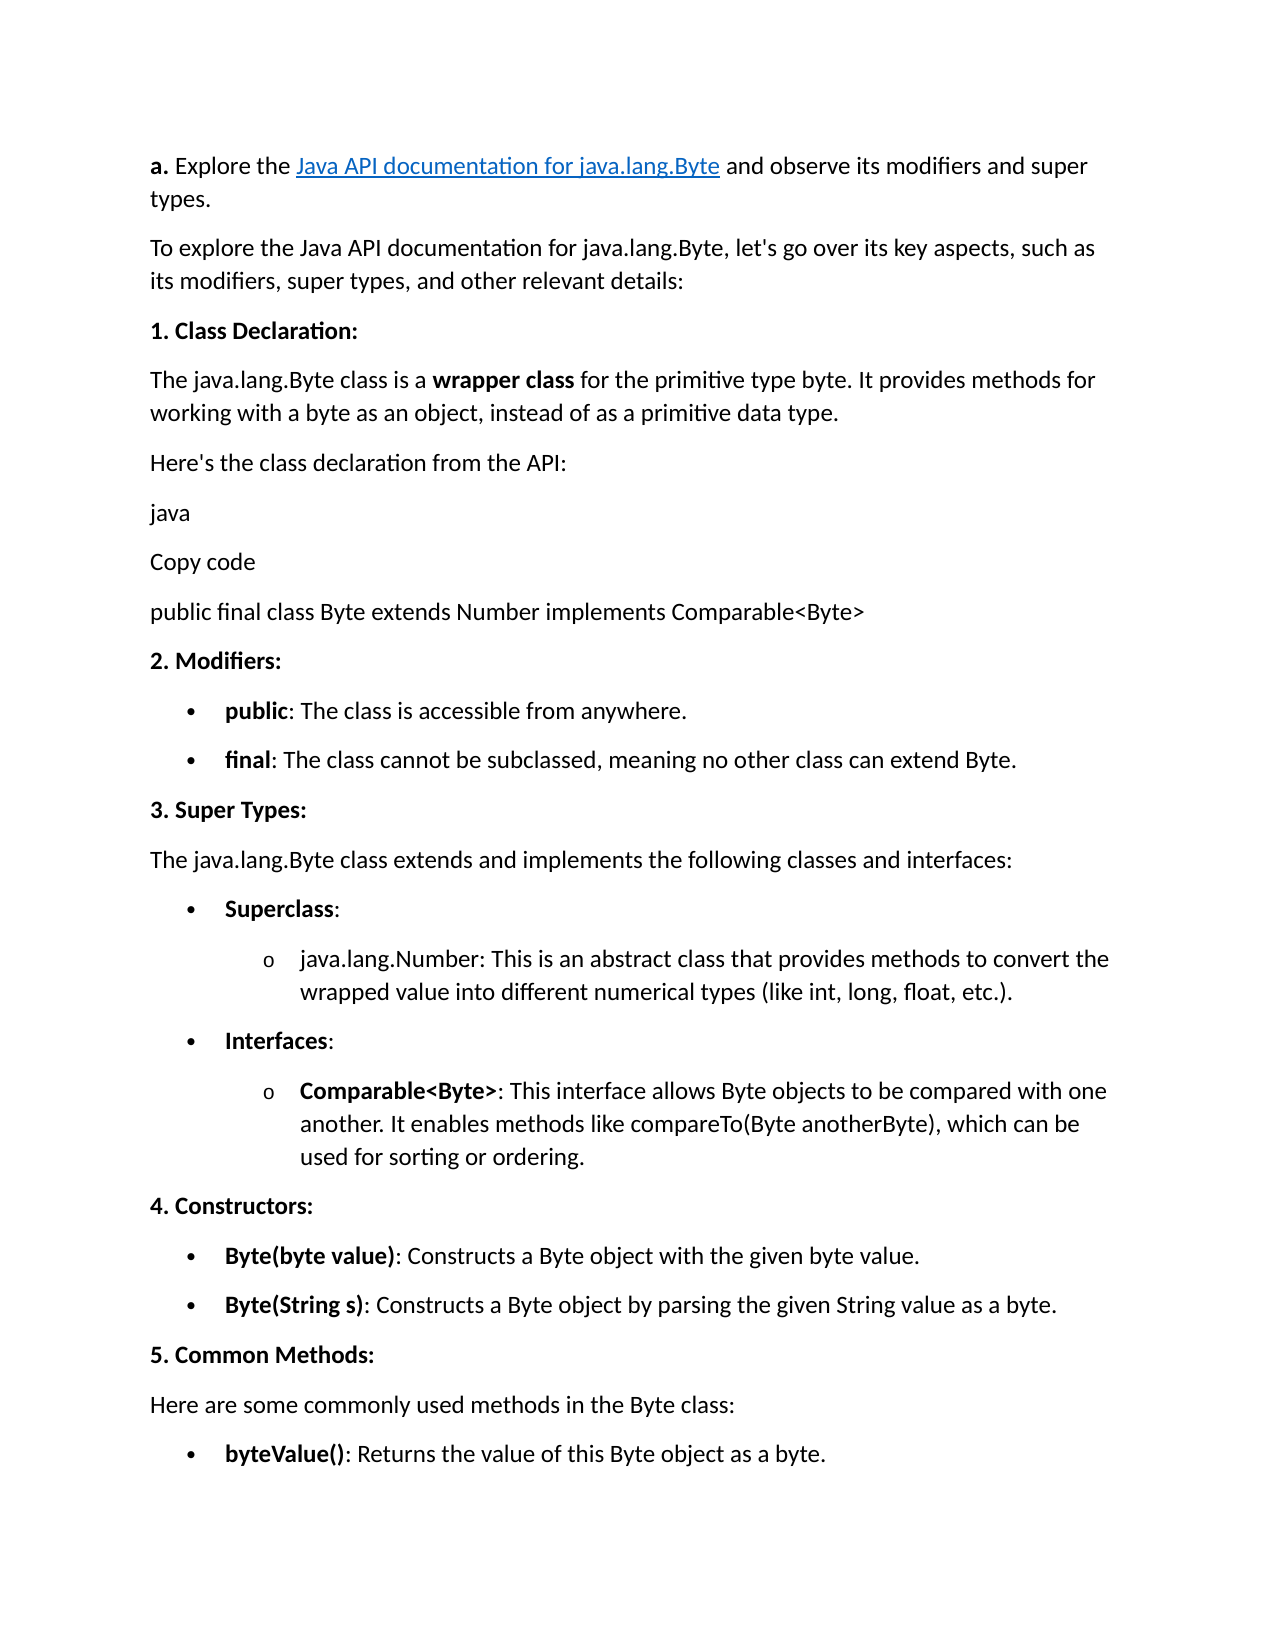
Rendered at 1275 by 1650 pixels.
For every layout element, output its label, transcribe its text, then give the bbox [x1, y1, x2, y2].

text Copy code [150, 546, 1125, 577]
list final: The class cannot be subclassed, meaning no other class can extend Byte. [187, 744, 1125, 775]
text public final class Byte extends Number implements Comparable<Byte> [150, 596, 1125, 626]
list java.lang.Number: This is an abstract class that provides methods to convert the wrapped value into different numerical types (like int, long, float, etc.). [262, 943, 1125, 1006]
list Superclass: [187, 893, 1125, 924]
text To explore the Java API documentation for java.lang.Byte, let's go over its key aspects, such as its modifiers, super types, and other relevant details: [150, 232, 1125, 296]
text java [150, 497, 1125, 527]
list Byte(byte value): Constructs a Byte object with the given byte value. [187, 1240, 1125, 1271]
list Byte(String s): Constructs a Byte object by parsing the given String value as a byte. [187, 1289, 1125, 1320]
text The java.lang.Byte class extends and implements the following classes and interfaces: [150, 844, 1125, 874]
text 4. Constructors: [150, 1190, 1125, 1221]
text 2. Modifiers: [150, 645, 1125, 676]
text a. Explore the Java API documentation for java.lang.Byte and observe its modifiers and super types. [150, 150, 1125, 213]
list Interfaces: [187, 1025, 1125, 1056]
text 3. Super Types: [150, 794, 1125, 825]
list byteValue(): Returns the value of this Byte object as a byte. [187, 1438, 1125, 1469]
text Here are some commonly used methods in the Byte class: [150, 1389, 1125, 1419]
text 1. Class Declaration: [150, 315, 1125, 346]
list Comparable<Byte>: This interface allows Byte objects to be compared with one another. It enables methods like compareTo(Byte anotherByte), which can be used for sorting or ordering. [262, 1075, 1125, 1171]
text 5. Common Methods: [150, 1339, 1125, 1370]
list public: The class is accessible from anywhere. [187, 695, 1125, 726]
text Here's the class declaration from the API: [150, 447, 1125, 478]
text The java.lang.Byte class is a wrapper class for the primitive type byte. It provides methods for working with a byte as an object, instead of as a primitive data type. [150, 364, 1125, 428]
